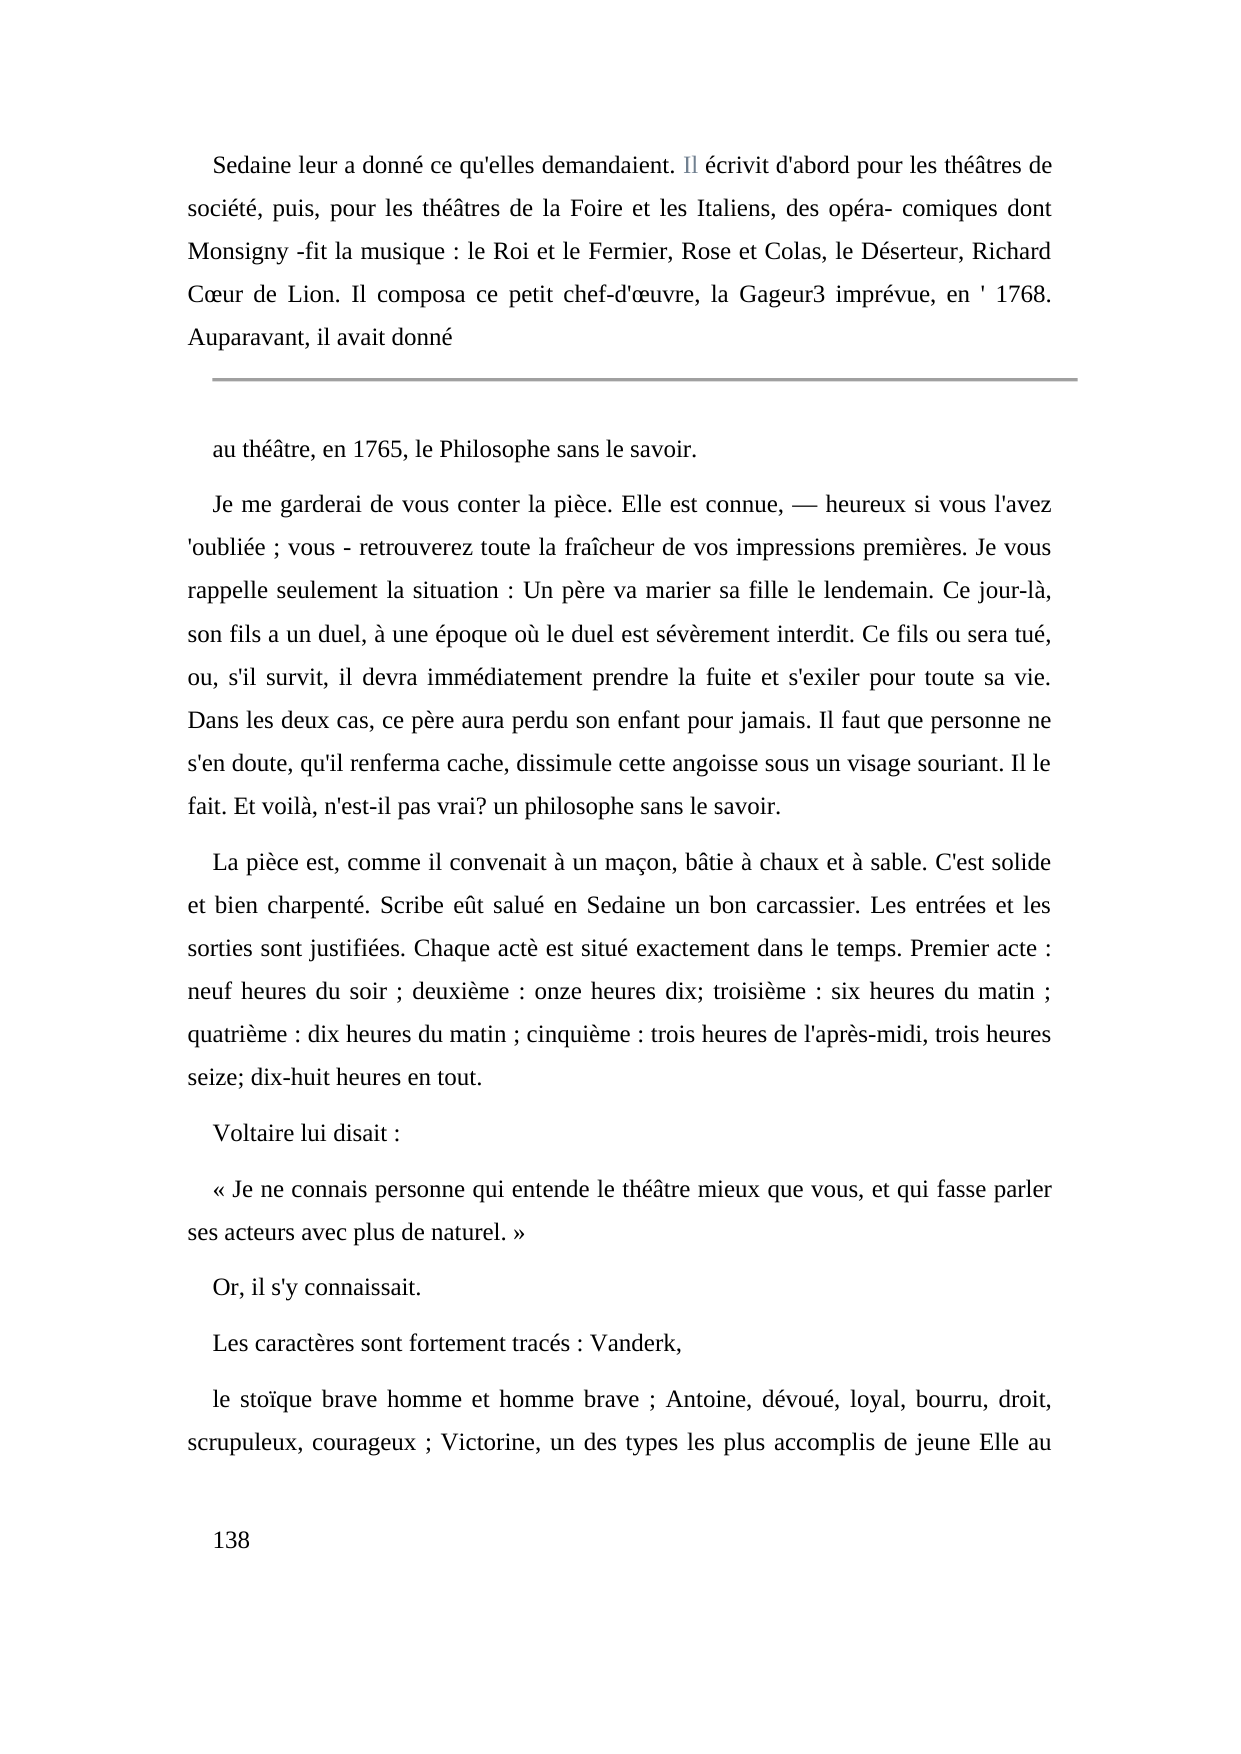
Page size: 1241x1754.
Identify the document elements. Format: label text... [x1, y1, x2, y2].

text Voltaire lui disait : [187, 1118, 1053, 1147]
text Les caractères sont fortement tracés : Vanderk, [187, 1328, 1053, 1357]
text La pièce est, comme il convenait à un maçon, bâtie à chaux et à sable. C'est solide et bien charpenté. Scribe eût salué en Sedaine un bon carcassier. Les entrées et les sorties sont justifiées. Chaque actè est situé exactement dans le temps. Premier acte : neuf heures du soir ; deuxième : onze heures dix; troisième : six heures du matin ; quatrième : dix heures du matin ; cinquième : trois heures de l'après-midi, trois heures seize; dix-huit heures en tout. [187, 847, 1053, 1091]
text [187, 1384, 1053, 1456]
text « Je ne connais personne qui entende le théâtre mieux que vous, et qui fasse parler ses acteurs avec plus de naturel. » [187, 1174, 1053, 1246]
text Je me garderai de vous conter la pièce. Elle est connue, — heureux si vous l'avez 'oubliée ; vous - retrouverez toute la fraîcheur de vos impressions premières. Je vous rappelle seulement la situation : Un père va marier sa fille le lendemain. Ce jour-là, son fils a un duel, à une époque où le duel est sévèrement interdit. Ce fils ou sera tué, ou, s'il survit, il devra immédiatement prendre la fuite et s'exiler pour toute sa vie. Dans les deux cas, ce père aura perdu son enfant pour jamais. Il faut que personne ne s'en doute, qu'il renferma cache, dissimule cette angoisse sous un visage souriant. Il le fait. Et voilà, n'est-il pas vrai? un philosophe sans le savoir. [187, 489, 1053, 820]
text au théâtre, en 1765, le Philosophe sans le savoir. [187, 434, 1053, 462]
text Or, il s'y connaissait. [187, 1272, 1053, 1301]
text Sedaine leur a donné ce qu'elles demandaient. Il écrivit d'abord pour les théâtres de société, puis, pour les théâtres de la Foire et les Italiens, des opéra- comiques dont Monsigny -fit la musique : le Roi et le Fermier, Rose et Colas, le Déserteur, Richard Cœur de Lion. Il composa ce petit chef-d'œuvre, la Gageur3 imprévue, en ' 1768. Auparavant, il avait donné [187, 150, 1053, 351]
